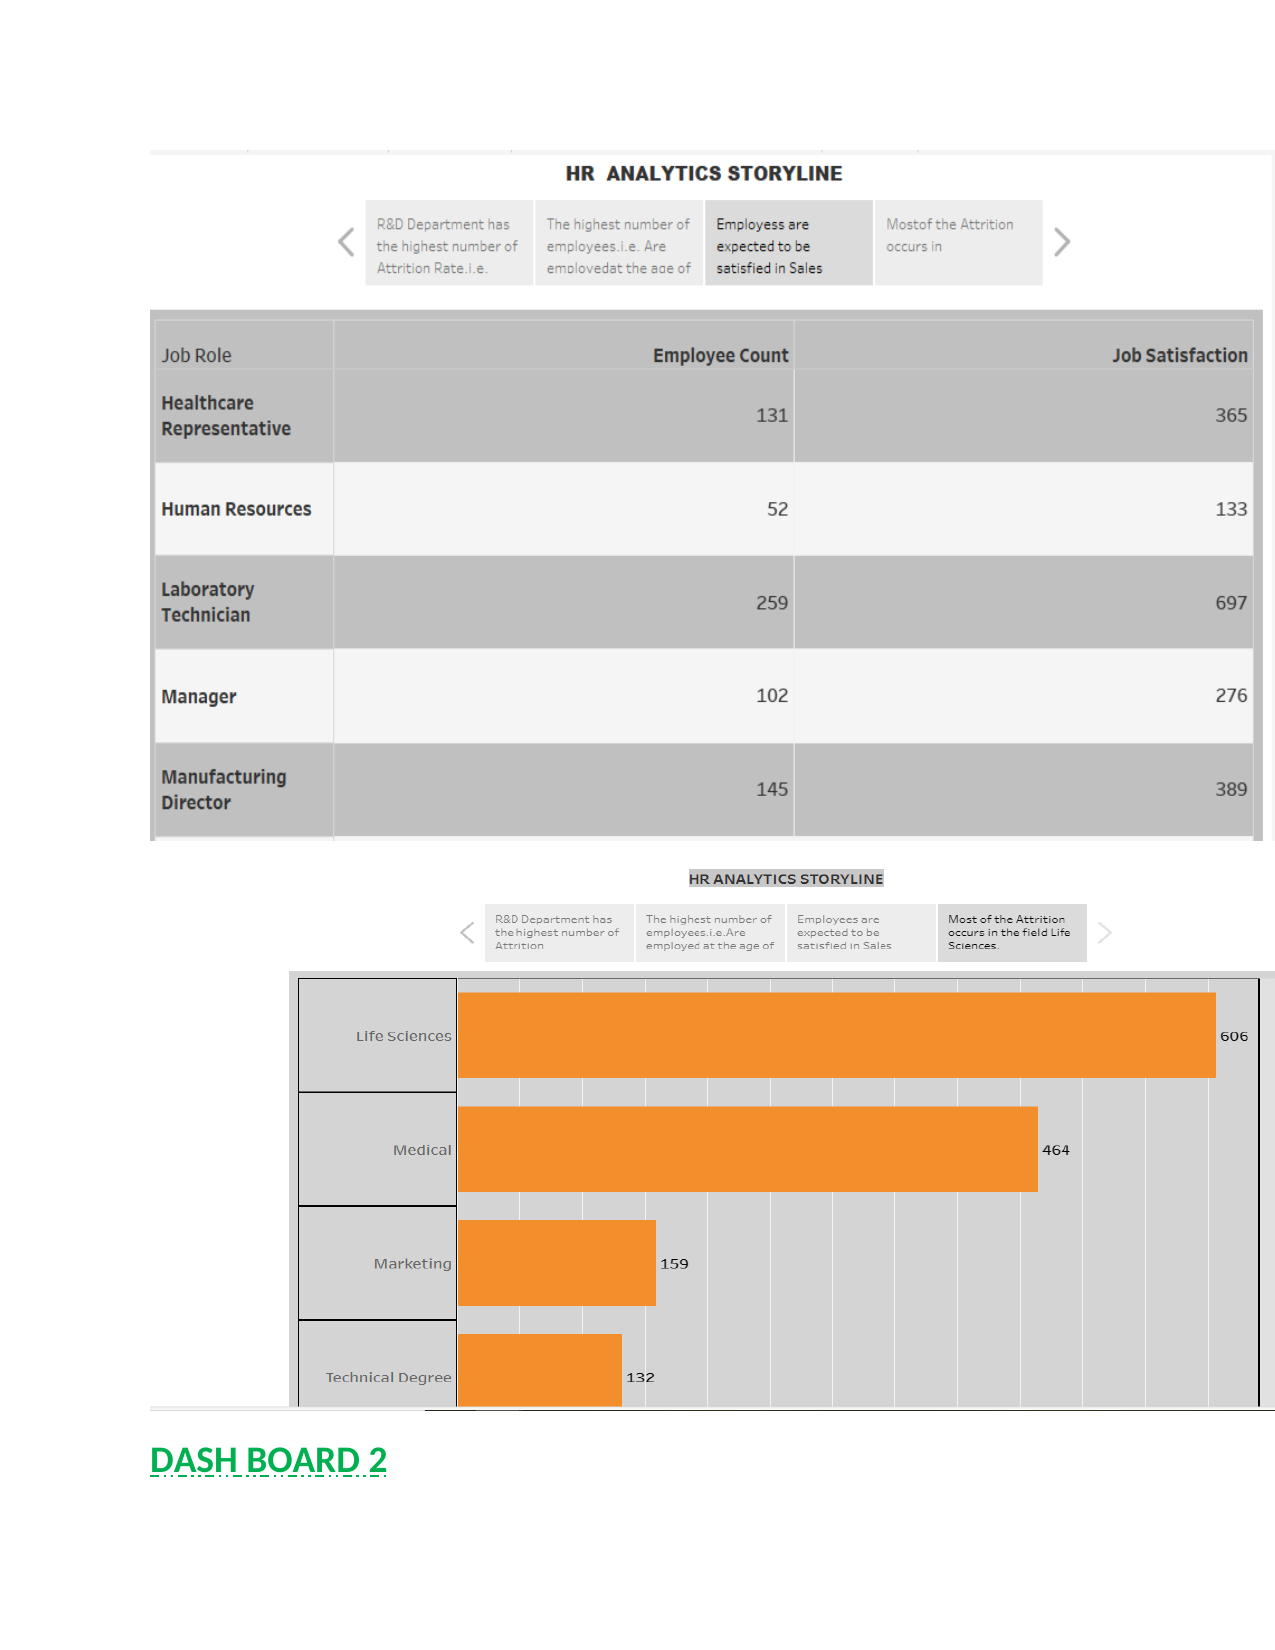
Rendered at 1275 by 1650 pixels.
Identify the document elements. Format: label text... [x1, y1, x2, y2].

text DASH BOARD 2 [150, 1436, 1125, 1482]
picture [150, 865, 1275, 1411]
picture [150, 150, 1275, 841]
